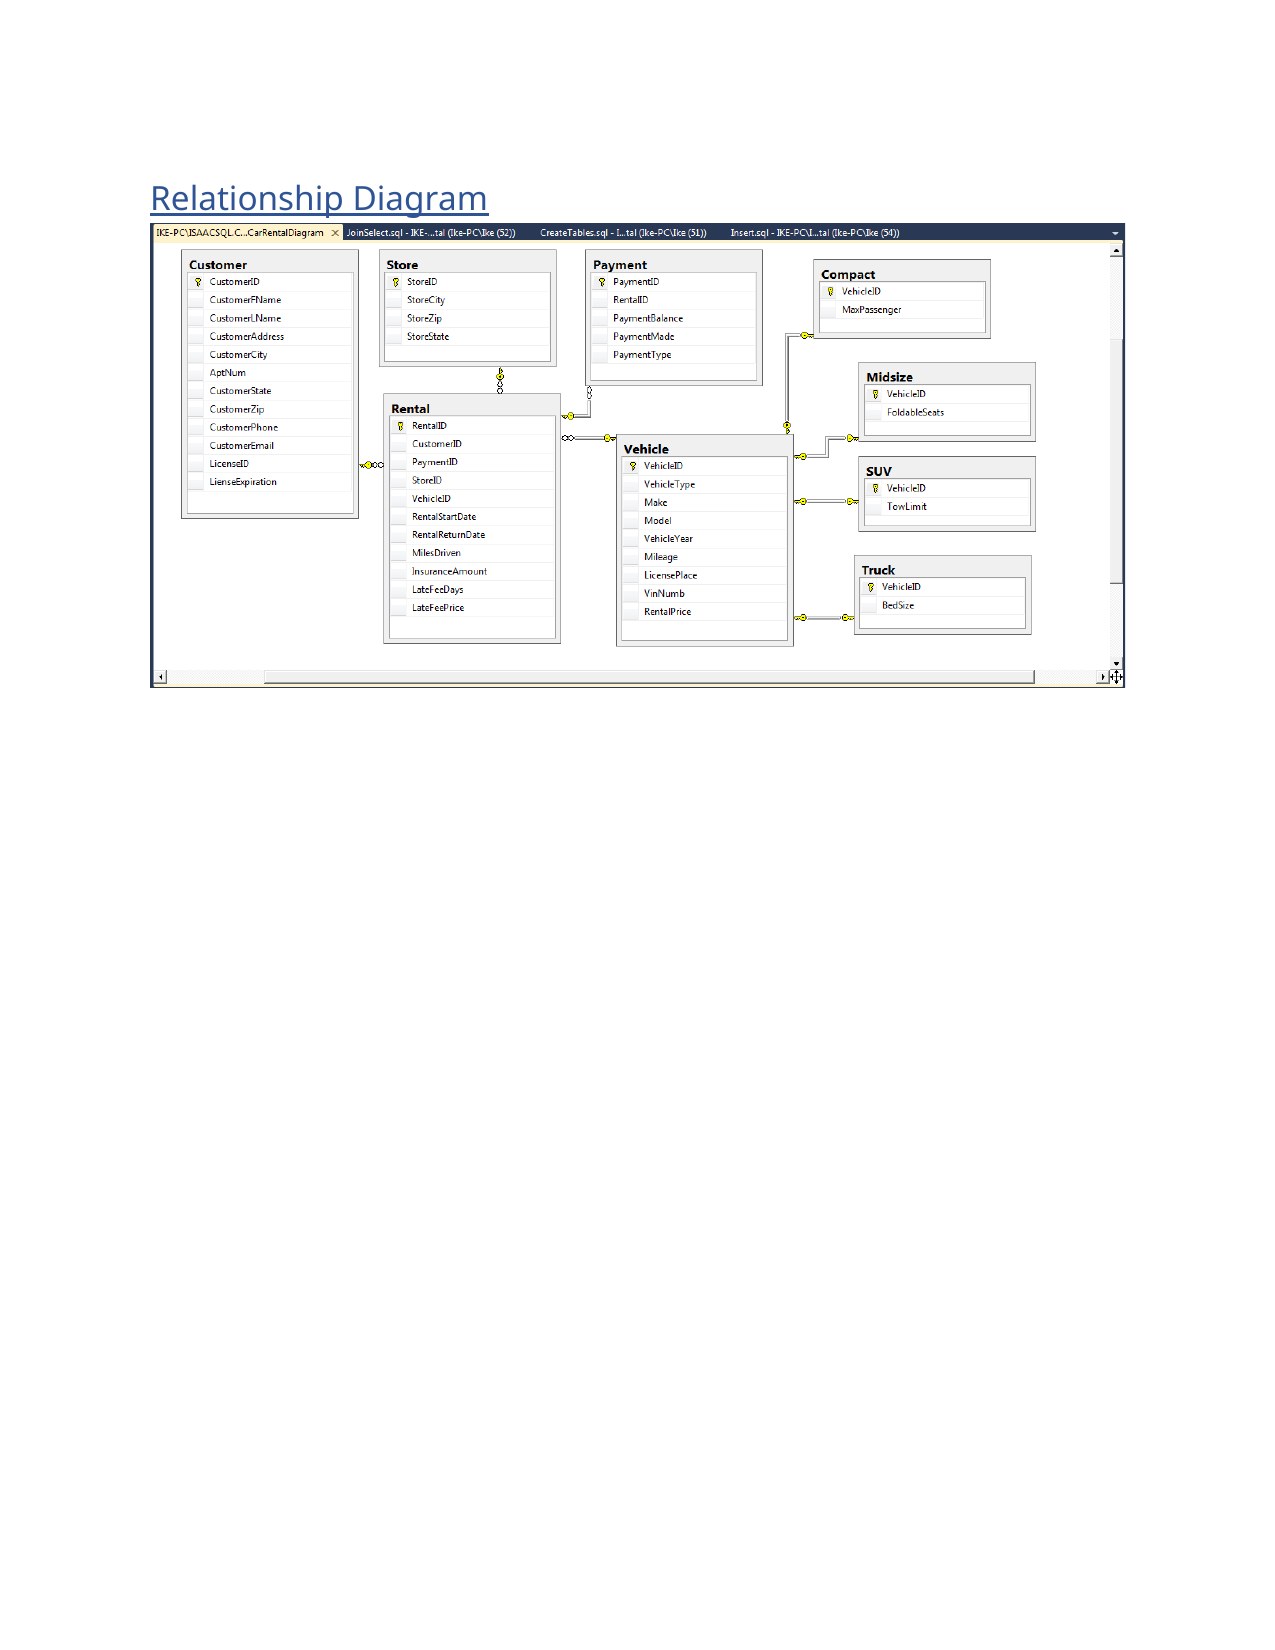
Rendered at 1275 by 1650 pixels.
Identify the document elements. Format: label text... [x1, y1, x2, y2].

picture [150, 223, 1125, 688]
subtitle Relationship Diagram [150, 175, 1125, 220]
